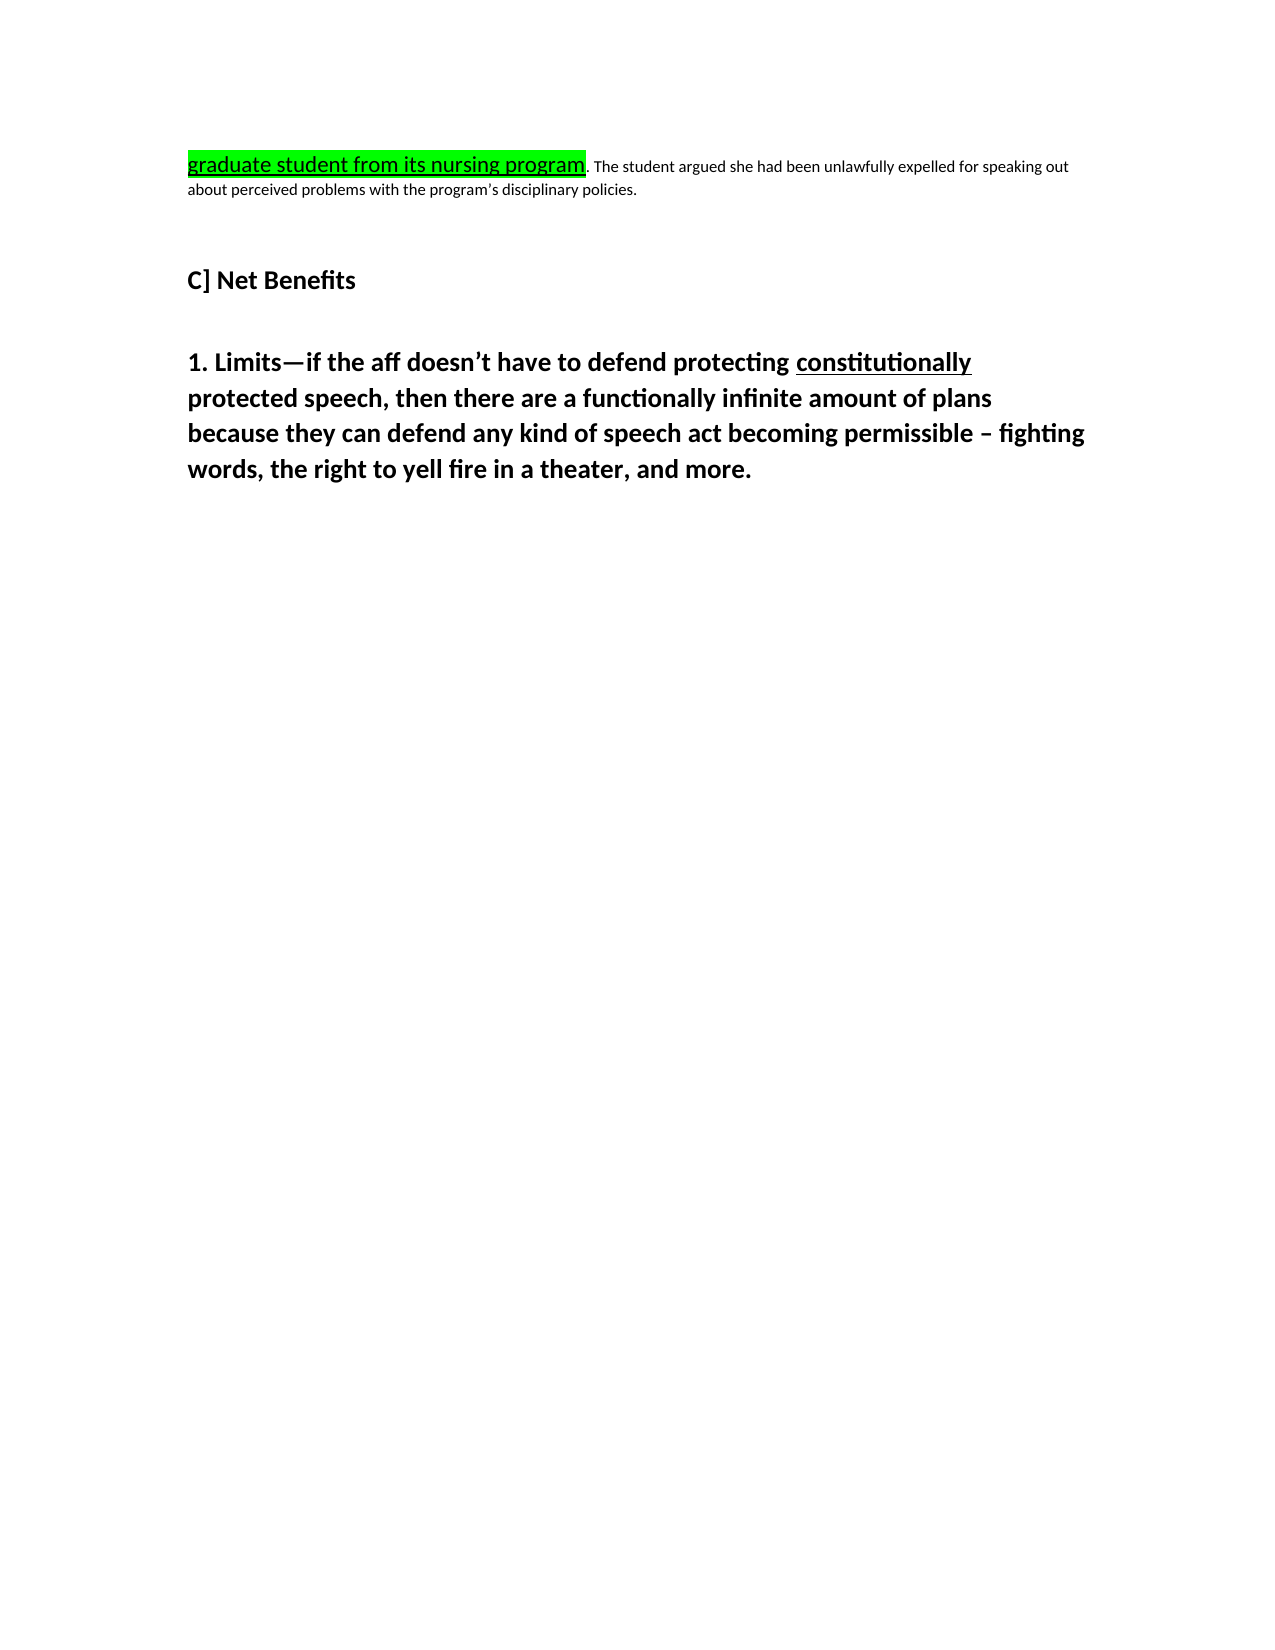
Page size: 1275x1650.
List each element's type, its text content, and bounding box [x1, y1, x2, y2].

subtitle 1. Limits—if the aff doesn’t have to defend protecting constitutionally protected speech, then there are a functionally infinite amount of plans because they can defend any kind of speech act becoming permissible – fighting words, the right to yell fire in a theater, and more. [187, 345, 1087, 485]
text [187, 150, 1087, 200]
subtitle C] Net Benefits [187, 263, 1087, 296]
